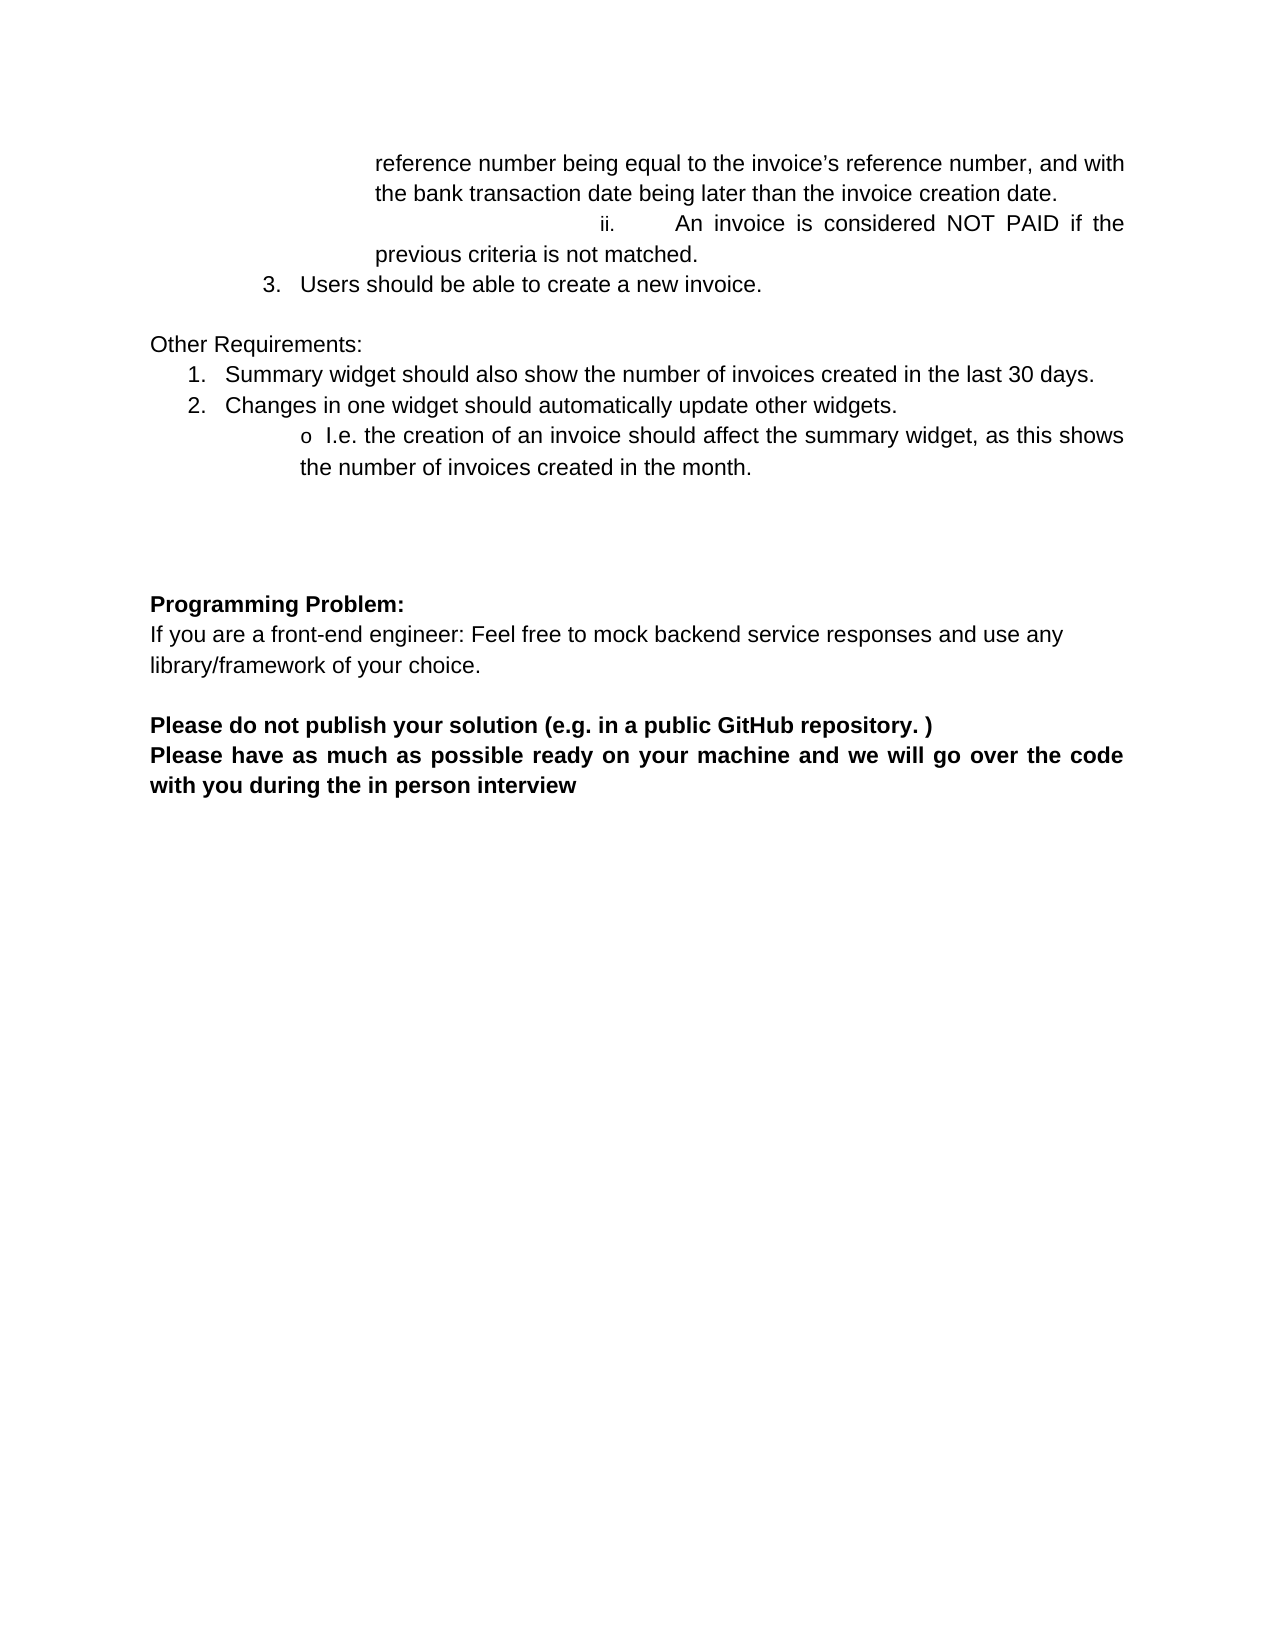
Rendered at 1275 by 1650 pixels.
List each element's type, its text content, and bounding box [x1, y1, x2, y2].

text o I.e. the creation of an invoice should affect the summary widget, as this shows the number of invoices created in the month. [300, 422, 1125, 480]
text Other Requirements: [150, 331, 1125, 358]
text ii. An invoice is considered NOT PAID if the previous criteria is not matched. [375, 210, 1125, 267]
text If you are a front-end engineer: Feel free to mock backend service responses and use any library/framework of your choice. [150, 621, 1125, 678]
list Users should be able to create a new invoice. [262, 271, 1125, 297]
list Changes in one widget should automatically update other widgets. [187, 392, 1125, 418]
text Programming Problem: [150, 591, 1125, 617]
text Please do not publish your solution (e.g. in a public GitHub repository. ) [150, 712, 1125, 738]
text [375, 150, 1125, 207]
list Summary widget should also show the number of invoices created in the last 30 days. [187, 361, 1125, 388]
text Please have as much as possible ready on your machine and we will go over the code with you during the in person interview [150, 742, 1125, 799]
